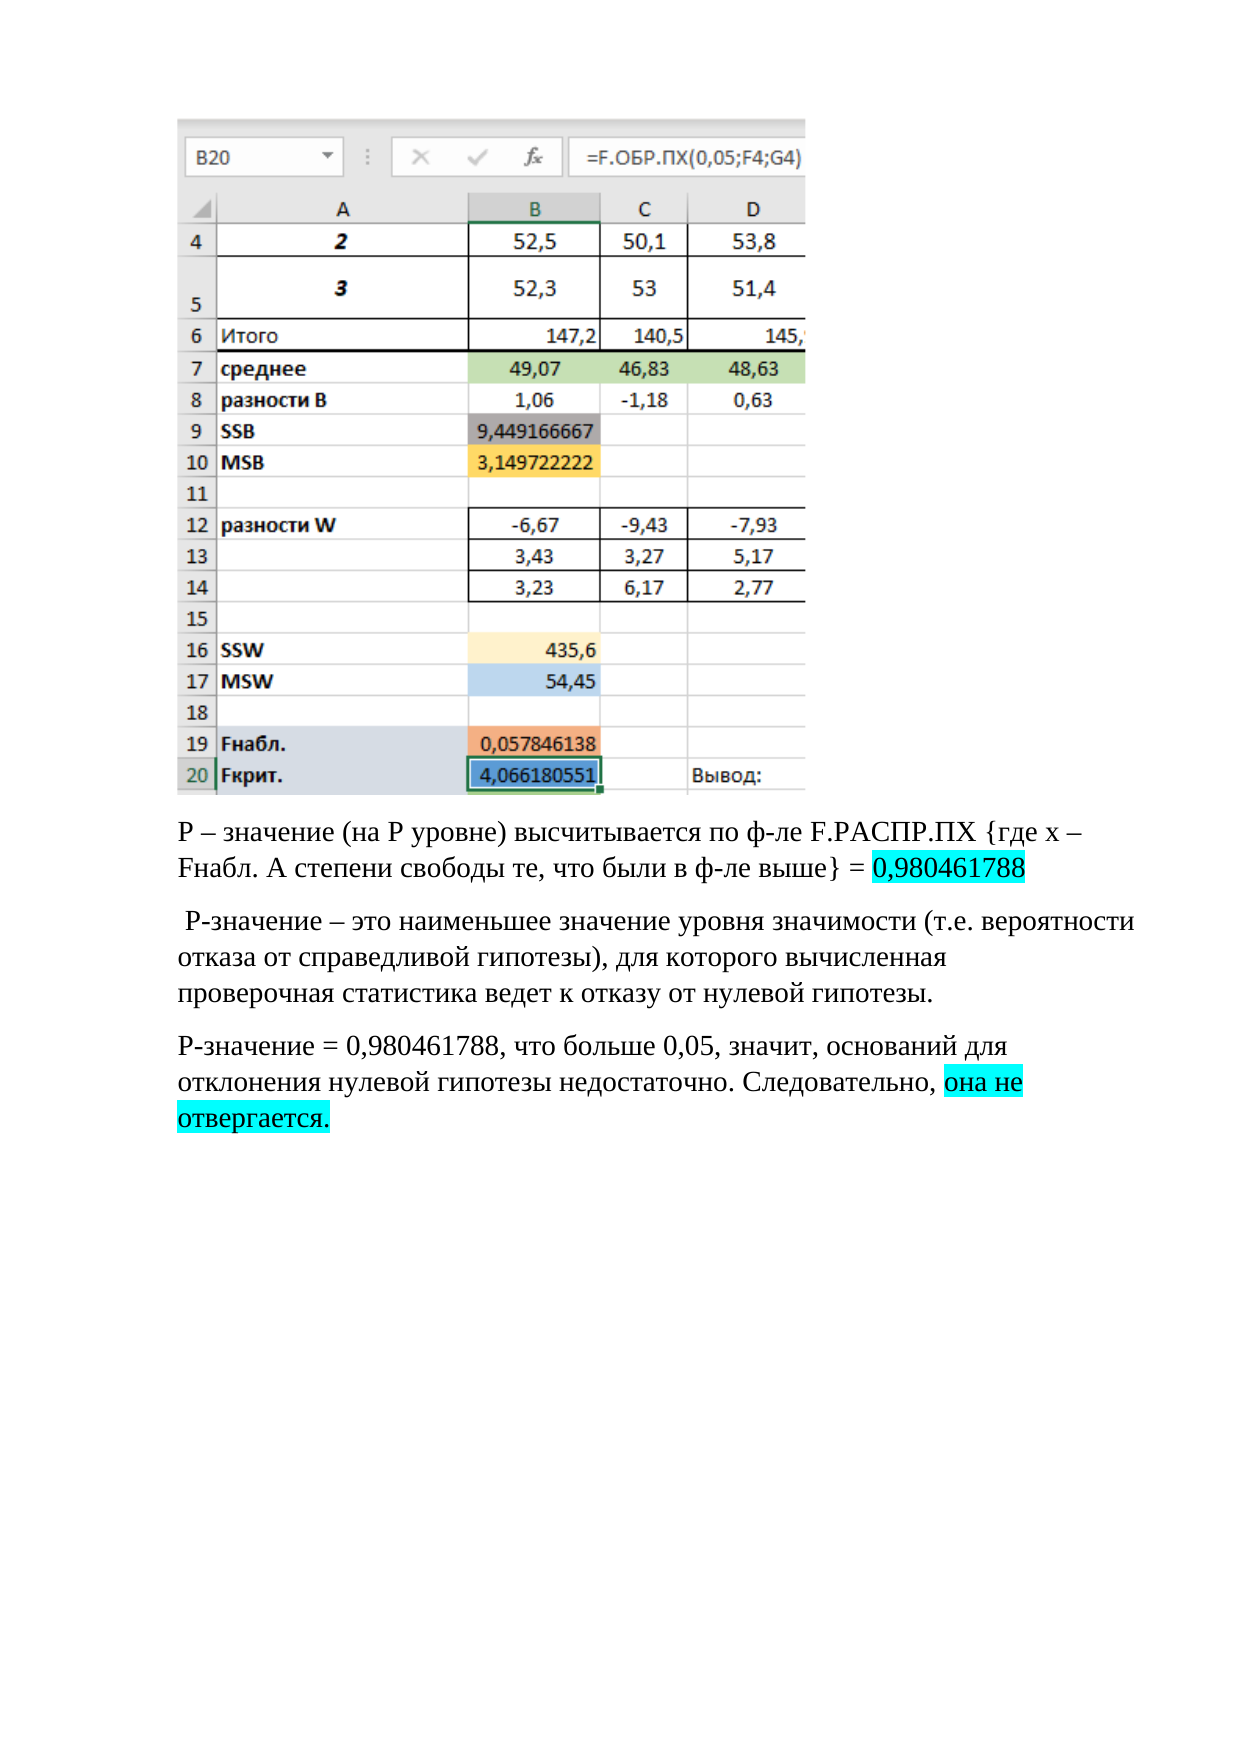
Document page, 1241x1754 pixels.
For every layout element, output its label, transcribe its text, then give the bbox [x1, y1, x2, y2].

text P-значение – это наименьшее значение уровня значимости (т.е. вероятности отказа от справедливой гипотезы), для которого вычисленная проверочная статистика ведет к отказу от нулевой гипотезы. [177, 903, 1152, 1008]
picture [177, 118, 806, 795]
text P – значение (на P уровне) высчитывается по ф-ле F.РАСПР.ПХ {где х – Fнабл. А степени свободы те, что были в ф-ле выше} = 0,980461788 [177, 814, 1152, 883]
text P-значение = 0,980461788, что больше 0,05, значит, оснований для отклонения нулевой гипотезы недостаточно. Следовательно, она не отвергается. [177, 1028, 1152, 1133]
